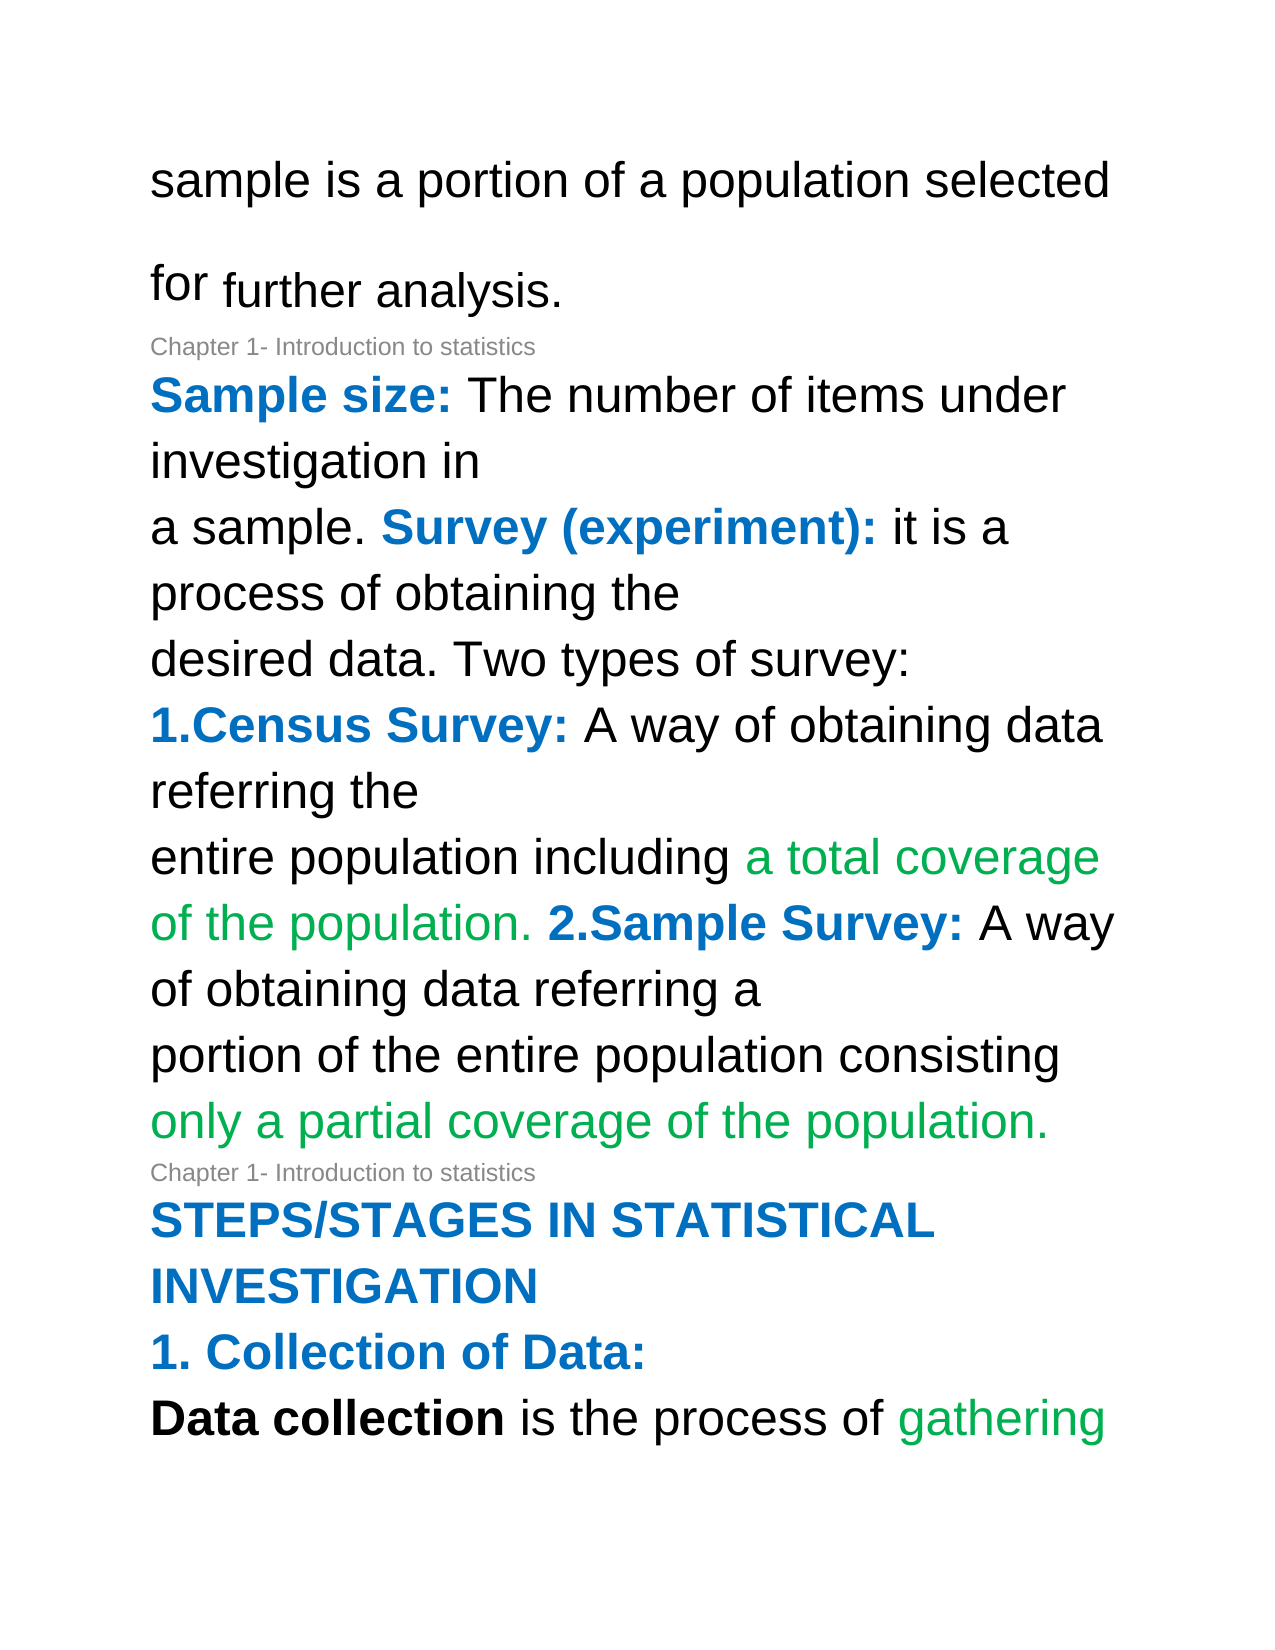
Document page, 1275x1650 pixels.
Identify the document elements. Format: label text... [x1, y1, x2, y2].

text a sample. Survey (experiment): it is a process of obtaining the [150, 497, 1125, 621]
text Chapter 1- Introduction to statistics [150, 332, 1125, 361]
text Sample size: The number of items under investigation in [150, 365, 1125, 489]
text entire population including a total coverage of the population. 2.Sample Survey: A way of obtaining data referring a [150, 827, 1125, 1017]
text 1. Collection of Data: [150, 1323, 1125, 1380]
text portion of the entire population consisting only a partial coverage of the population. [150, 1026, 1125, 1149]
text STEPS/STAGES IN STATISTICAL INVESTIGATION [150, 1191, 1125, 1314]
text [150, 1389, 1125, 1446]
text desired data. Two types of survey: 1.Census Survey: A way of obtaining data referring the [150, 629, 1125, 819]
text Chapter 1- Introduction to statistics [150, 1158, 1125, 1186]
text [150, 150, 1125, 318]
